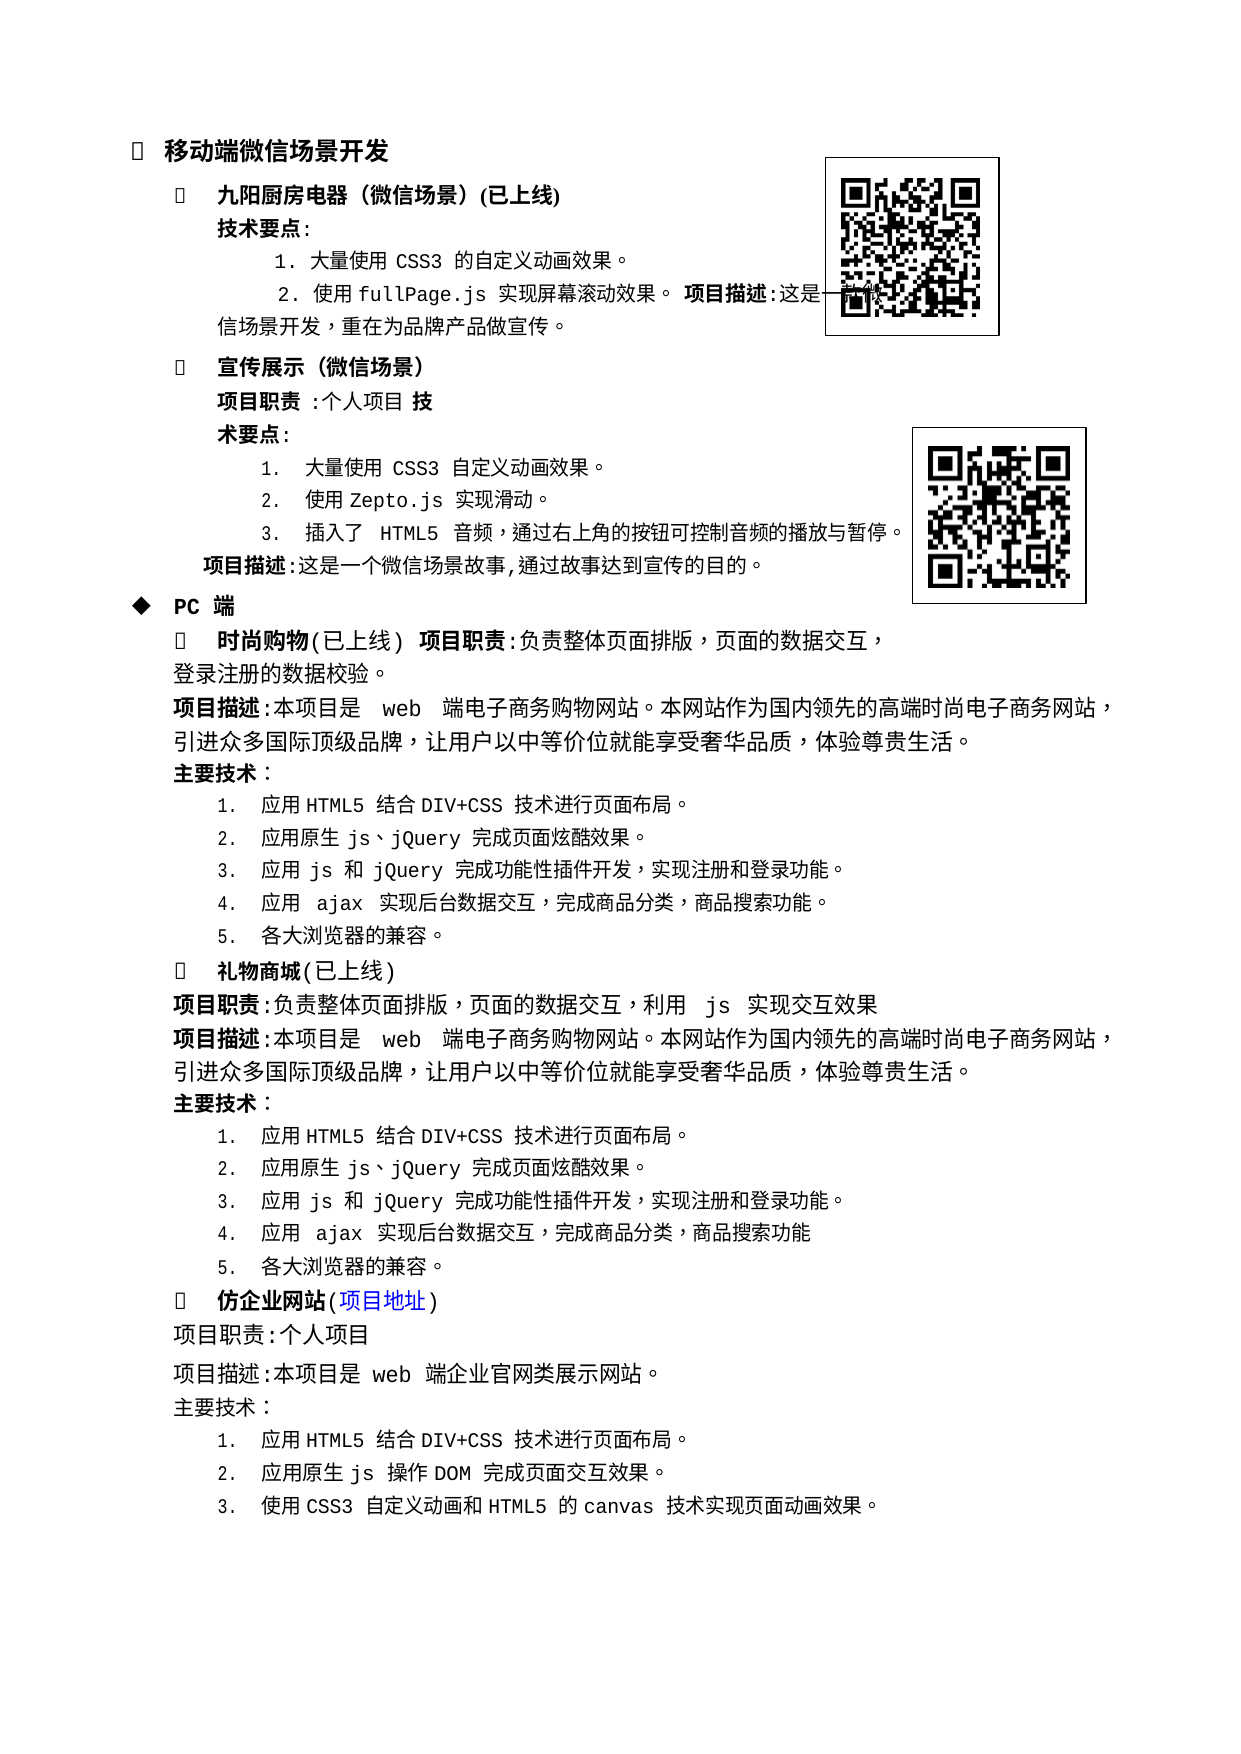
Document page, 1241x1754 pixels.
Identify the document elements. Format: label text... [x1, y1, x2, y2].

text 3. 插入了 HTML5 音频，通过右上角的按钮可控制音频的播放与暂停。 项目描述:这是一个微信场景故事,通过故事达到宣传的目的。 [203, 514, 909, 579]
text 5. 各大浏览器的兼容。 [217, 1247, 1134, 1281]
text 4. 应用 ajax 实现后台数据交互，完成商品分类，商品搜索功能 [217, 1215, 1134, 1247]
text 2. 应用原生 js、jQuery 完成页面炫酷效果。 [217, 1150, 1134, 1182]
subtitle  九阳厨房电器（微信场景）(已上线) [173, 180, 1134, 210]
text 1. 应用 HTML5 结合 DIV+CSS 技术进行页面布局。 [217, 1422, 1134, 1454]
text  仿企业网站(项目地址) 项目职责:个人项目 [173, 1285, 447, 1350]
subtitle  时尚购物(已上线) 项目职责:负责整体页面排版，页面的数据交互，登录注册的数据校验。 [173, 625, 896, 689]
text 4. 应用 ajax 实现后台数据交互，完成商品分类，商品搜索功能。 [217, 884, 1134, 917]
text 1. 大量使用 CSS3 自定义动画效果。 [261, 453, 1134, 481]
text 主要技术： [173, 1390, 1134, 1422]
text 1. 大量使用 CSS3 的自定义动画效果。 [119, 242, 787, 275]
subtitle PC 端 [130, 590, 1134, 621]
text 项目描述:本项目是 web 端电子商务购物网站。本网站作为国内领先的高端时尚电子商务网站， 引进众多国际顶级品牌，让用户以中等价位就能享受奢华品质，体验尊贵生活。 [173, 1023, 1134, 1088]
text 2. 应用原生 js 操作 DOM 完成页面交互效果。 [217, 1454, 1134, 1487]
subtitle 技术要点: [217, 214, 1134, 242]
subtitle 项目描述:本项目是 web 端企业官网类展示网站。 [173, 1353, 1134, 1390]
picture [928, 514, 1070, 588]
text 3. 使用 CSS3 自定义动画和 HTML5 的 canvas 技术实现页面动画效果。 [217, 1487, 1134, 1521]
subtitle 主要技术： [173, 1090, 1134, 1117]
subtitle 主要技术： [173, 759, 1134, 787]
text  礼物商城(已上线) [173, 955, 1134, 986]
text 2. 使用 Zepto.js 实现滑动。 [261, 481, 1134, 514]
text 项目描述:本项目是 web 端电子商务购物网站。本网站作为国内领先的高端时尚电子商务网站， 引进众多国际顶级品牌，让用户以中等价位就能享受奢华品质，体验尊贵生活。 [173, 692, 1134, 757]
text 2. 使用 fullPage.js 实现屏幕滚动效果。 项目描述:这是一款微信场景开发，重在为品牌产品做宣传。 [217, 276, 896, 341]
text 3. 应用 js 和 jQuery 完成功能性插件开发，实现注册和登录功能。 [217, 852, 1134, 884]
text 5. 各大浏览器的兼容。 [217, 917, 1134, 951]
text  移动端微信场景开发 [130, 134, 1134, 168]
picture [841, 242, 980, 317]
subtitle 项目职责:负责整体页面排版，页面的数据交互，利用 js 实现交互效果 [173, 989, 1134, 1020]
text  宣传展示（微信场景） 项目职责 :个人项目 技术要点: [173, 352, 437, 449]
picture [928, 446, 1070, 453]
picture [841, 210, 980, 214]
text 3. 应用 js 和 jQuery 完成功能性插件开发，实现注册和登录功能。 [217, 1182, 1134, 1215]
text 1. 应用 HTML5 结合 DIV+CSS 技术进行页面布局。 [217, 1117, 1134, 1150]
text 2. 应用原生 js、jQuery 完成页面炫酷效果。 [217, 819, 1134, 852]
text 1. 应用 HTML5 结合 DIV+CSS 技术进行页面布局。 [217, 787, 1134, 819]
